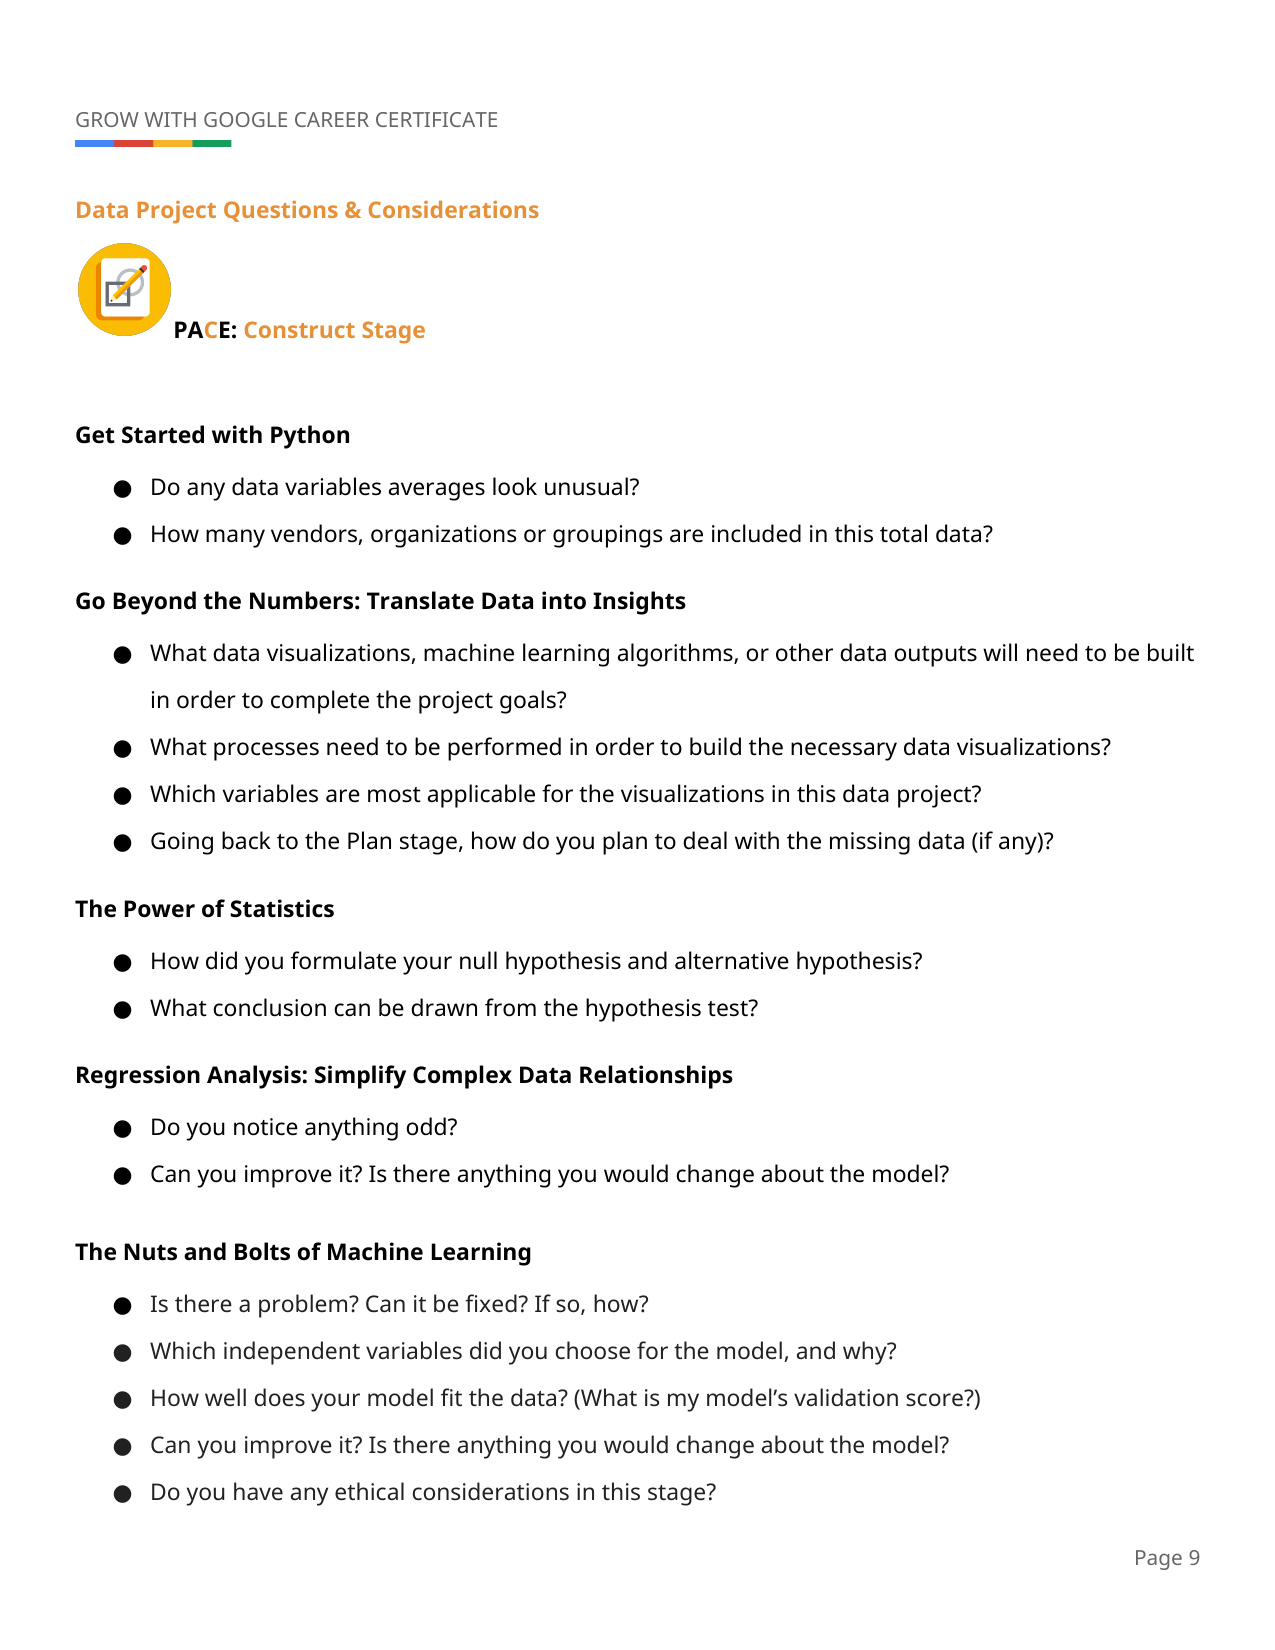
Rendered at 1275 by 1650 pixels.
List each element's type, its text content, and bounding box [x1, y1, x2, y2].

list What processes need to be performed in order to build the necessary data visualizations? [112, 731, 1200, 762]
list Which variables are most applicable for the visualizations in this data project? [112, 778, 1200, 809]
list What data visualizations, machine learning algorithms, or other data outputs will need to be built in order to complete the project goals? [112, 637, 1200, 715]
text Regression Analysis: Simplify Complex Data Relationships [75, 1059, 1200, 1090]
text Get Started with Python [75, 418, 1200, 450]
list How did you formulate your null hypothesis and alternative hypothesis? [112, 944, 1200, 976]
list Do you have any ethical considerations in this stage? [112, 1476, 1200, 1507]
list What conclusion can be drawn from the hypothesis test? [112, 991, 1200, 1023]
list Going back to the Plan stage, how do you plan to deal with the missing data (if any)? [112, 825, 1200, 856]
list How many vendors, organizations or groupings are included in this total data? [112, 517, 1200, 549]
text Data Project Questions & Considerations [75, 194, 1200, 226]
list Can you improve it? Is there anything you would change about the model? [112, 1158, 1200, 1189]
list How well does your model fit the data? (What is my model’s validation score?) [112, 1382, 1200, 1413]
picture [75, 240, 173, 339]
text Go Beyond the Numbers: Translate Data into Insights [75, 585, 1200, 616]
list Do you notice anything odd? [112, 1111, 1200, 1142]
text The Nuts and Bolts of Machine Learning [75, 1236, 1200, 1267]
list Do any data variables averages look unusual? [112, 471, 1200, 502]
list Is there a problem? Can it be fixed? If so, how? [112, 1288, 1200, 1319]
picture [75, 140, 232, 147]
list Can you improve it? Is there anything you would change about the model? [112, 1429, 1200, 1460]
list Which independent variables did you choose for the model, and why? [112, 1335, 1200, 1366]
text The Power of Statistics [75, 892, 1200, 924]
text PACE: Construct Stage [75, 241, 1200, 346]
